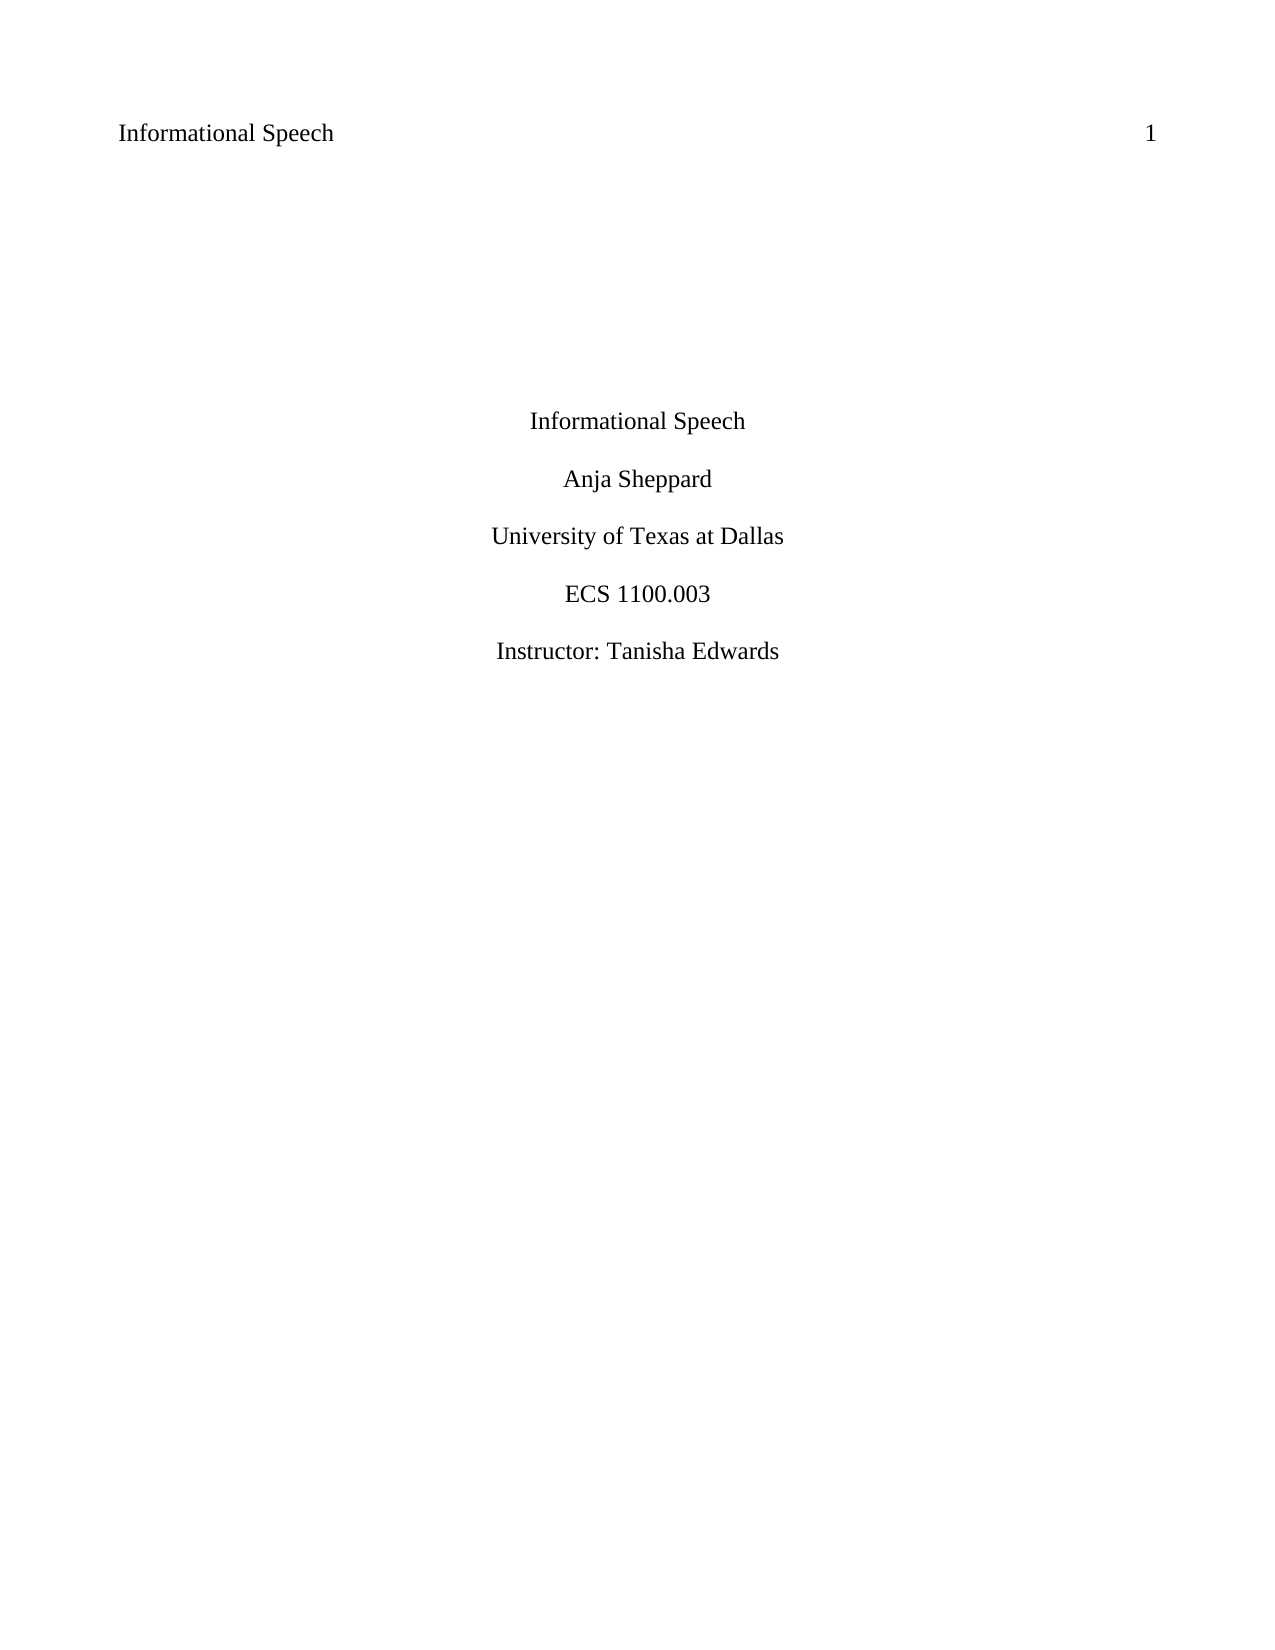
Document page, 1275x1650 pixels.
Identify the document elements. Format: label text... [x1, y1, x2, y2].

text Informational Speech [118, 406, 1157, 435]
text Instructor: Tanisha Edwards [118, 636, 1157, 665]
text University of Texas at Dallas [118, 521, 1157, 550]
text Anja Sheppard [118, 464, 1157, 493]
text ECS 1100.003 [118, 579, 1157, 608]
